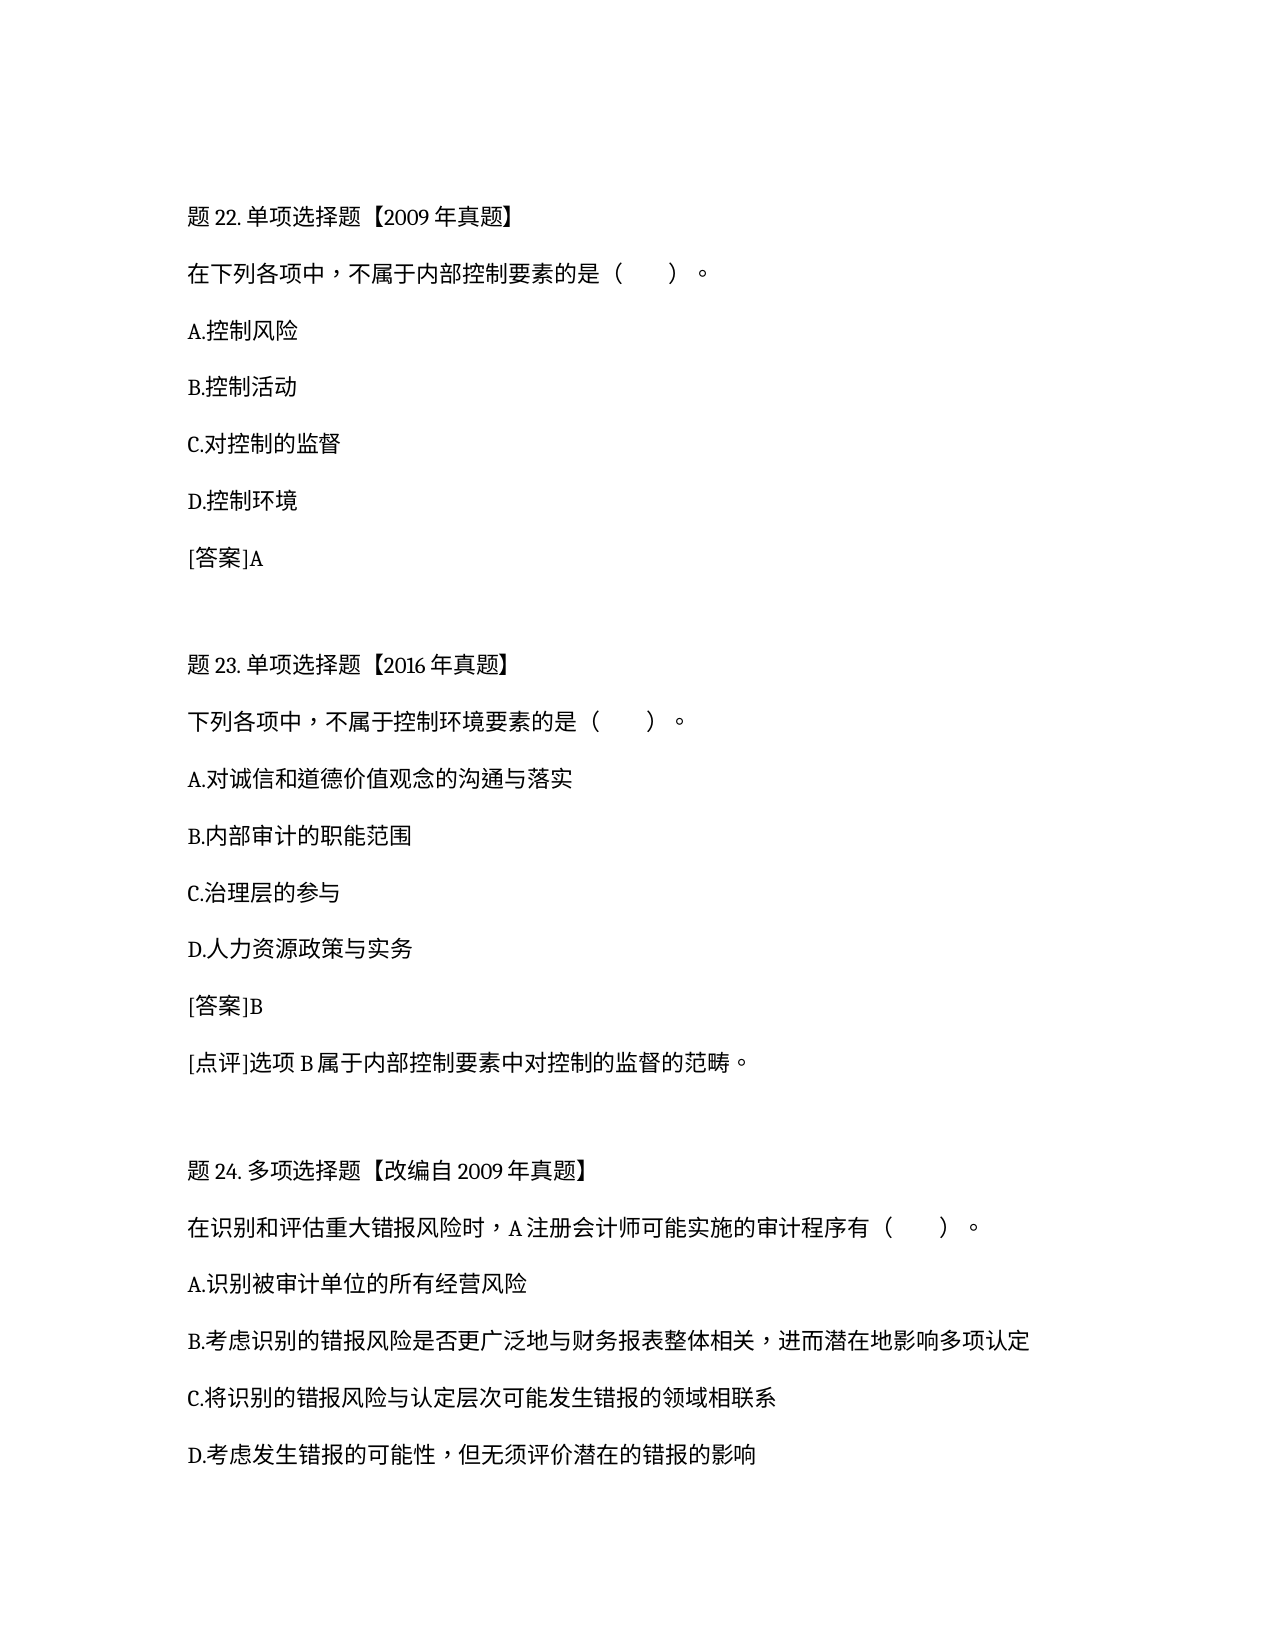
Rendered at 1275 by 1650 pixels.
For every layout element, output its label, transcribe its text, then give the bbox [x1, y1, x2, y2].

text 下列各项中，不属于控制环境要素的是（ ）。 [187, 706, 1087, 737]
text B.控制活动 [187, 371, 1087, 403]
text [点评]选项B属于内部控制要素中对控制的监督的范畴。 [187, 1047, 1087, 1078]
text D.控制环境 [187, 485, 1087, 516]
text D.考虑发生错报的可能性，但无须评价潜在的错报的影响 [187, 1438, 1087, 1470]
text B.内部审计的职能范围 [187, 820, 1087, 851]
text A.对诚信和道德价值观念的沟通与落实 [187, 763, 1087, 794]
text C.将识别的错报风险与认定层次可能发生错报的领域相联系 [187, 1382, 1087, 1413]
text C.治理层的参与 [187, 877, 1087, 908]
text 题22. 单项选择题【2009年真题】 [187, 201, 1087, 232]
text 题23. 单项选择题【2016年真题】 [187, 649, 1087, 681]
text A.识别被审计单位的所有经营风险 [187, 1268, 1087, 1299]
text C.对控制的监督 [187, 428, 1087, 459]
text 在识别和评估重大错报风险时，A注册会计师可能实施的审计程序有（ ）。 [187, 1211, 1087, 1243]
text D.人力资源政策与实务 [187, 933, 1087, 964]
text [答案]A [187, 542, 1087, 573]
text A.控制风险 [187, 314, 1087, 346]
text [答案]B [187, 990, 1087, 1021]
text 题24. 多项选择题【改编自2009年真题】 [187, 1155, 1087, 1186]
text B.考虑识别的错报风险是否更广泛地与财务报表整体相关，进而潜在地影响多项认定 [187, 1325, 1087, 1356]
text 在下列各项中，不属于内部控制要素的是（ ）。 [187, 258, 1087, 289]
